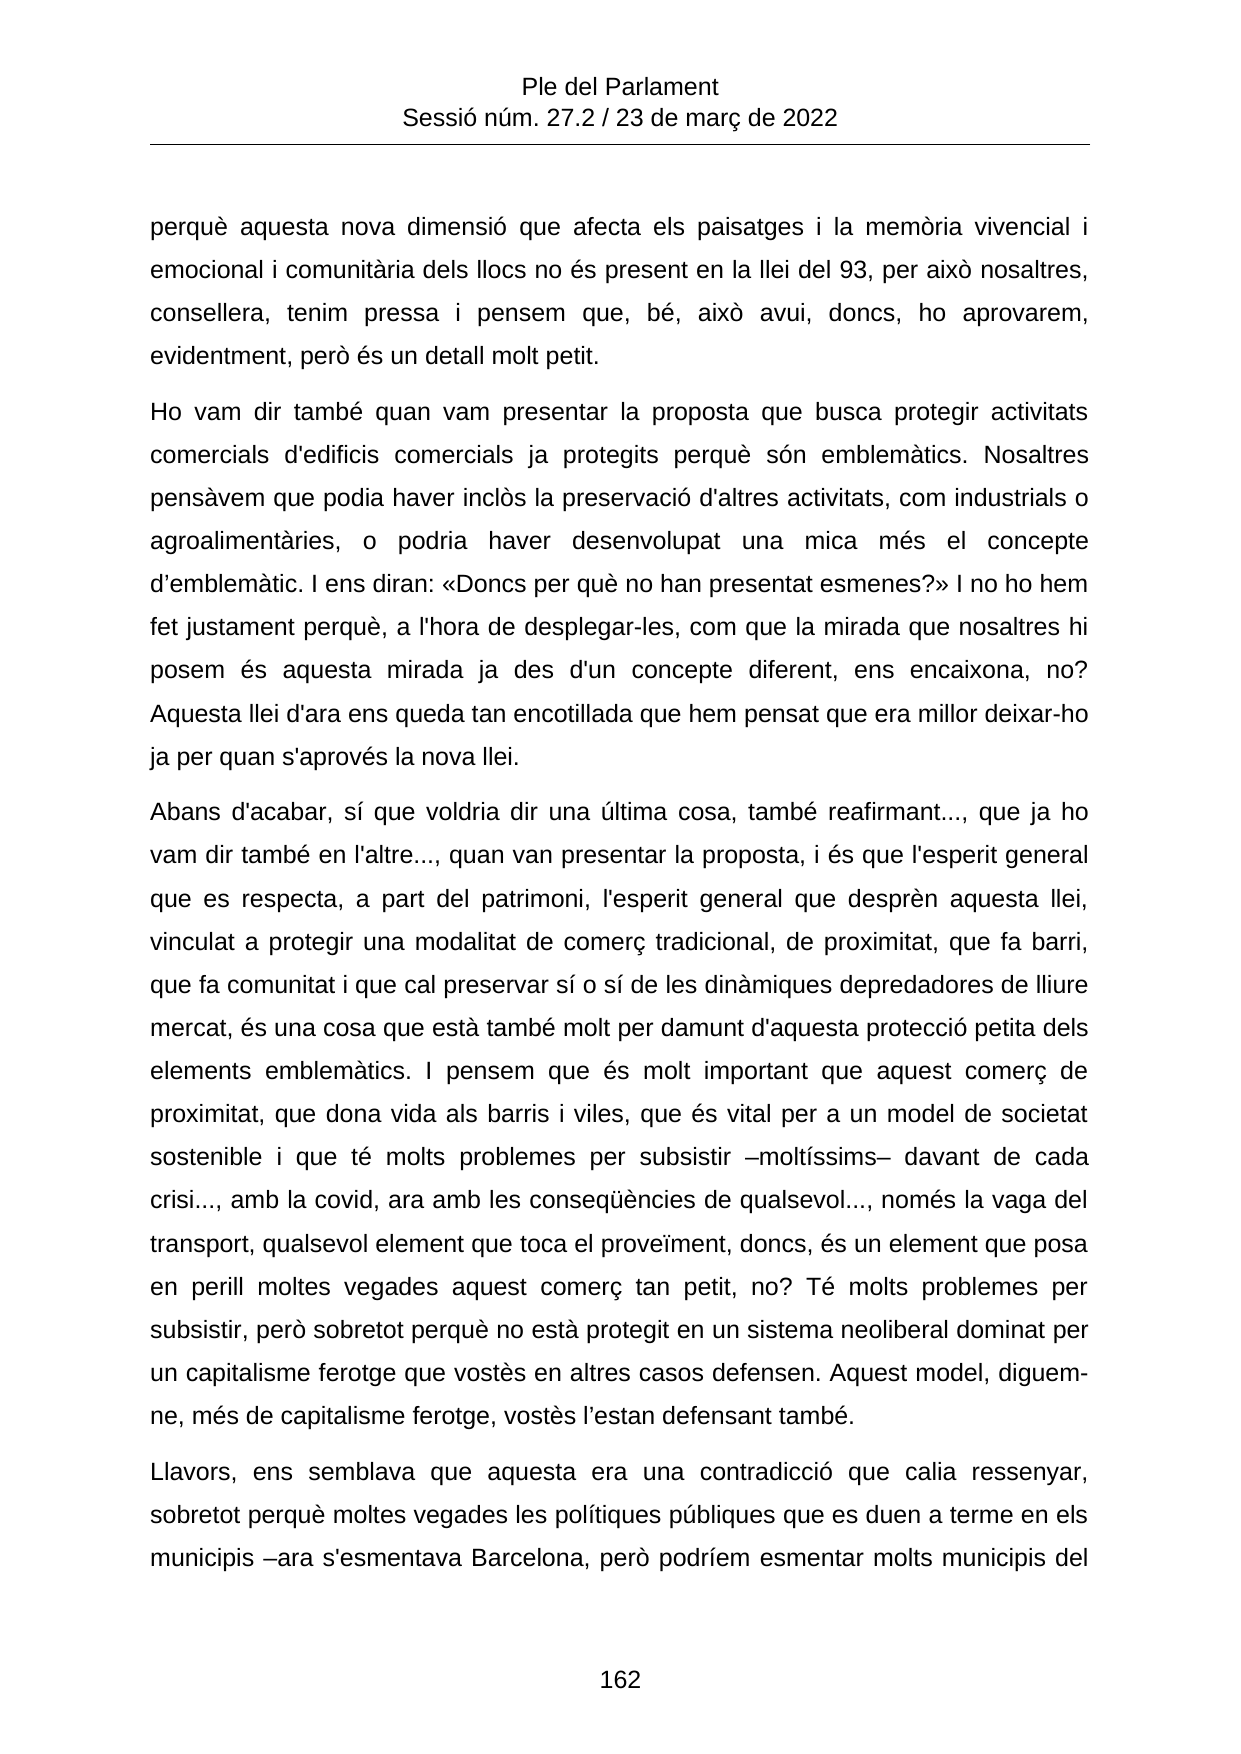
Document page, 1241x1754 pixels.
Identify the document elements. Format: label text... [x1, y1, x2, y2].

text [150, 212, 1090, 370]
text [150, 1457, 1090, 1572]
text Ho vam dir també quan vam presentar la proposta que busca protegir activitats comercials d'edificis comercials ja protegits perquè són emblemàtics. Nosaltres pensàvem que podia haver inclòs la preservació d'altres activitats, com industrials o agroalimentàries, o podria haver desenvolupat una mica més el concepte d’emblemàtic. I ens diran: «Doncs per què no han presentat esmenes?» I no ho hem fet justament perquè, a l'hora de desplegar-les, com que la mirada que nosaltres hi posem és aquesta mirada ja des d'un concepte diferent, ens encaixona, no? Aquesta llei d'ara ens queda tan encotillada que hem pensat que era millor deixar-ho ja per quan s'aprovés la nova llei. [150, 397, 1090, 771]
text Abans d'acabar, sí que voldria dir una última cosa, també reafirmant..., que ja ho vam dir també en l'altre..., quan van presentar la proposta, i és que l'esperit general que es respecta, a part del patrimoni, l'esperit general que desprèn aquesta llei, vinculat a protegir una modalitat de comerç tradicional, de proximitat, que fa barri, que fa comunitat i que cal preservar sí o sí de les dinàmiques depredadores de lliure mercat, és una cosa que està també molt per damunt d'aquesta protecció petita dels elements emblemàtics. I pensem que és molt important que aquest comerç de proximitat, que dona vida als barris i viles, que és vital per a un model de societat sostenible i que té molts problemes per subsistir –moltíssims– davant de cada crisi..., amb la covid, ara amb les conseqüències de qualsevol..., només la vaga del transport, qualsevol element que toca el proveïment, doncs, és un element que posa en perill moltes vegades aquest comerç tan petit, no? Té molts problemes per subsistir, però sobretot perquè no està protegit en un sistema neoliberal dominat per un capitalisme ferotge que vostès en altres casos defensen. Aquest model, diguem-ne, més de capitalisme ferotge, vostès l’estan defensant també. [150, 797, 1090, 1430]
